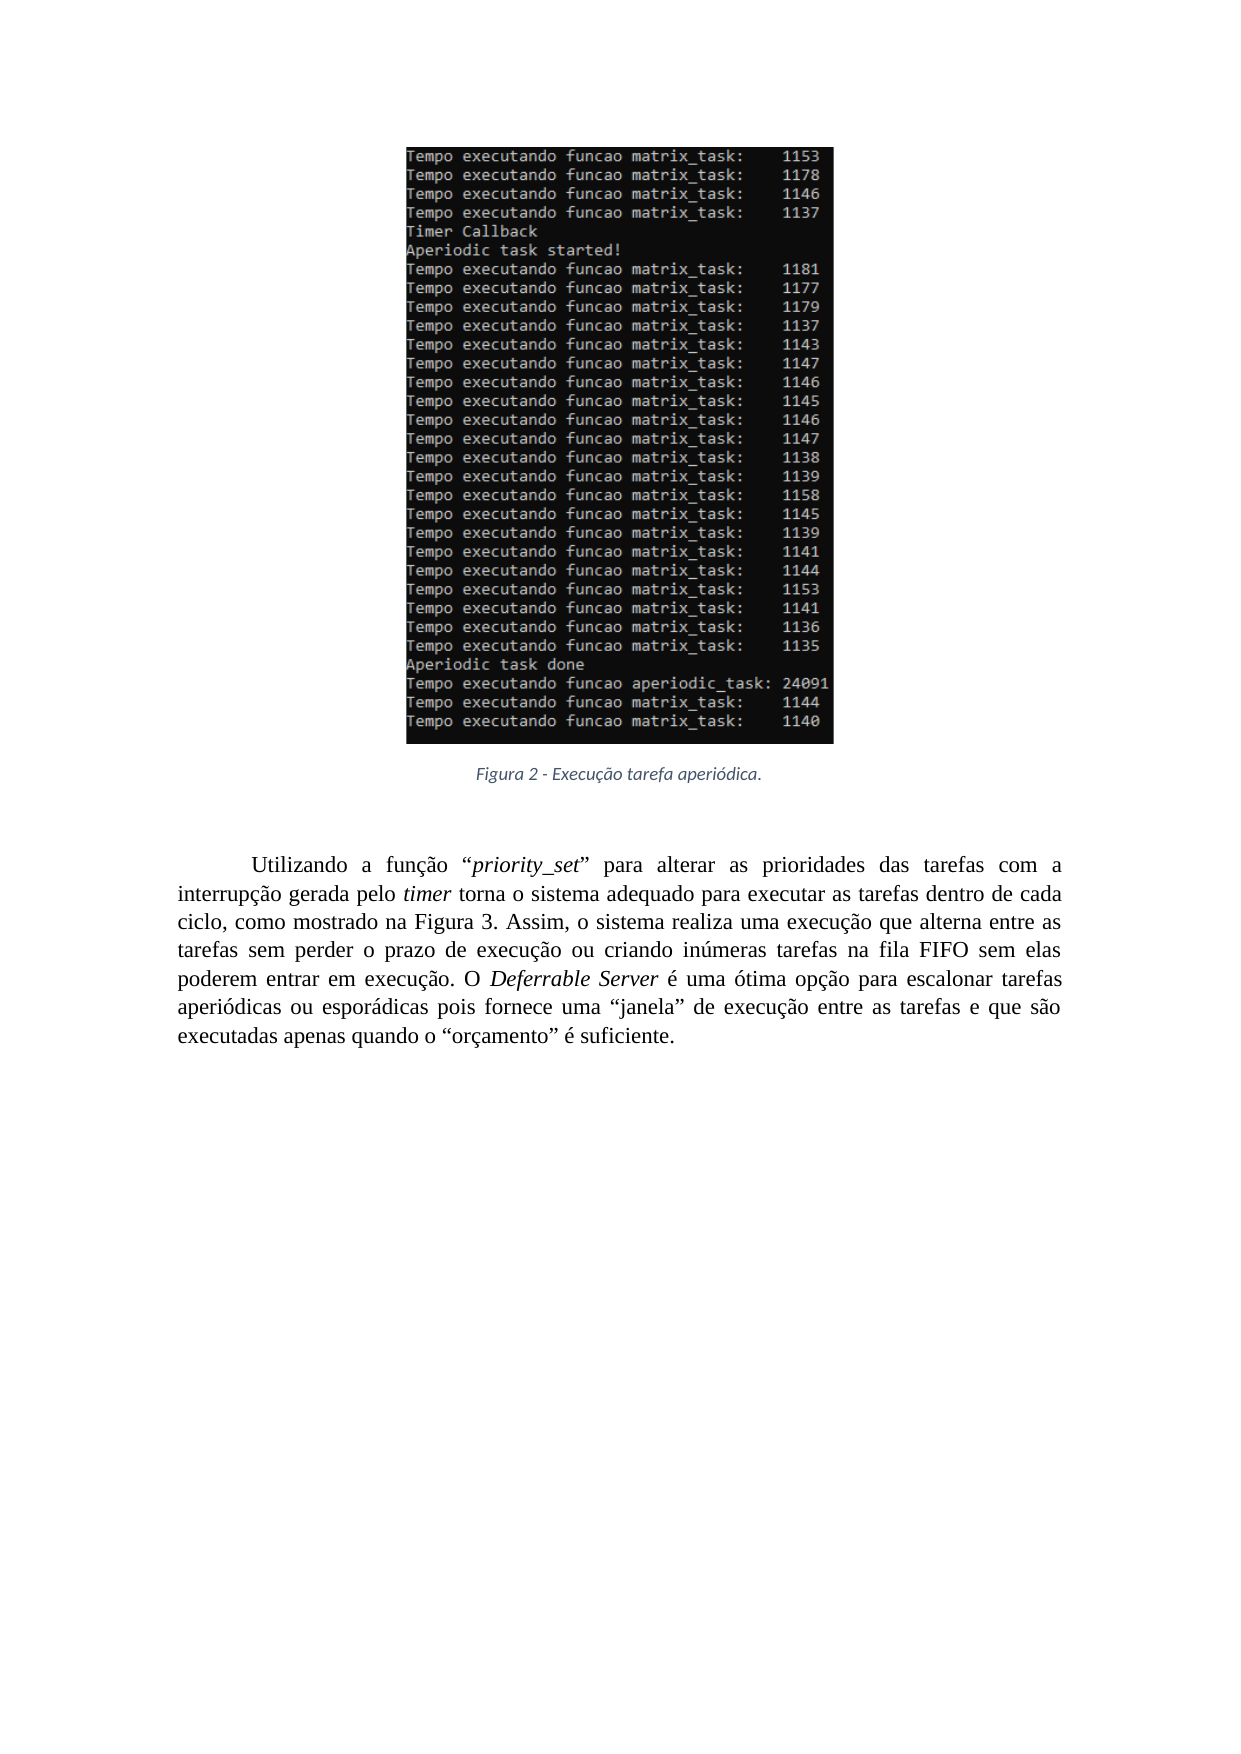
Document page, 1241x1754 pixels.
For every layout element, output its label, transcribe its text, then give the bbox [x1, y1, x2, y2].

text Utilizando a função “priority_set” para alterar as prioridades das tarefas com a interrupção gerada pelo timer torna o sistema adequado para executar as tarefas dentro de cada ciclo, como mostrado na Figura 3. Assim, o sistema realiza uma execução que alterna entre as tarefas sem perder o prazo de execução ou criando inúmeras tarefas na fila FIFO sem elas poderem entrar em execução. O Deferrable Server é uma ótima opção para escalonar tarefas aperiódicas ou esporádicas pois fornece uma “janela” de execução entre as tarefas e que são executadas apenas quando o “orçamento” é suficiente. [177, 851, 1063, 1048]
text Figura 2 - Execução tarefa aperiódica. [177, 762, 1063, 785]
picture [406, 147, 834, 744]
